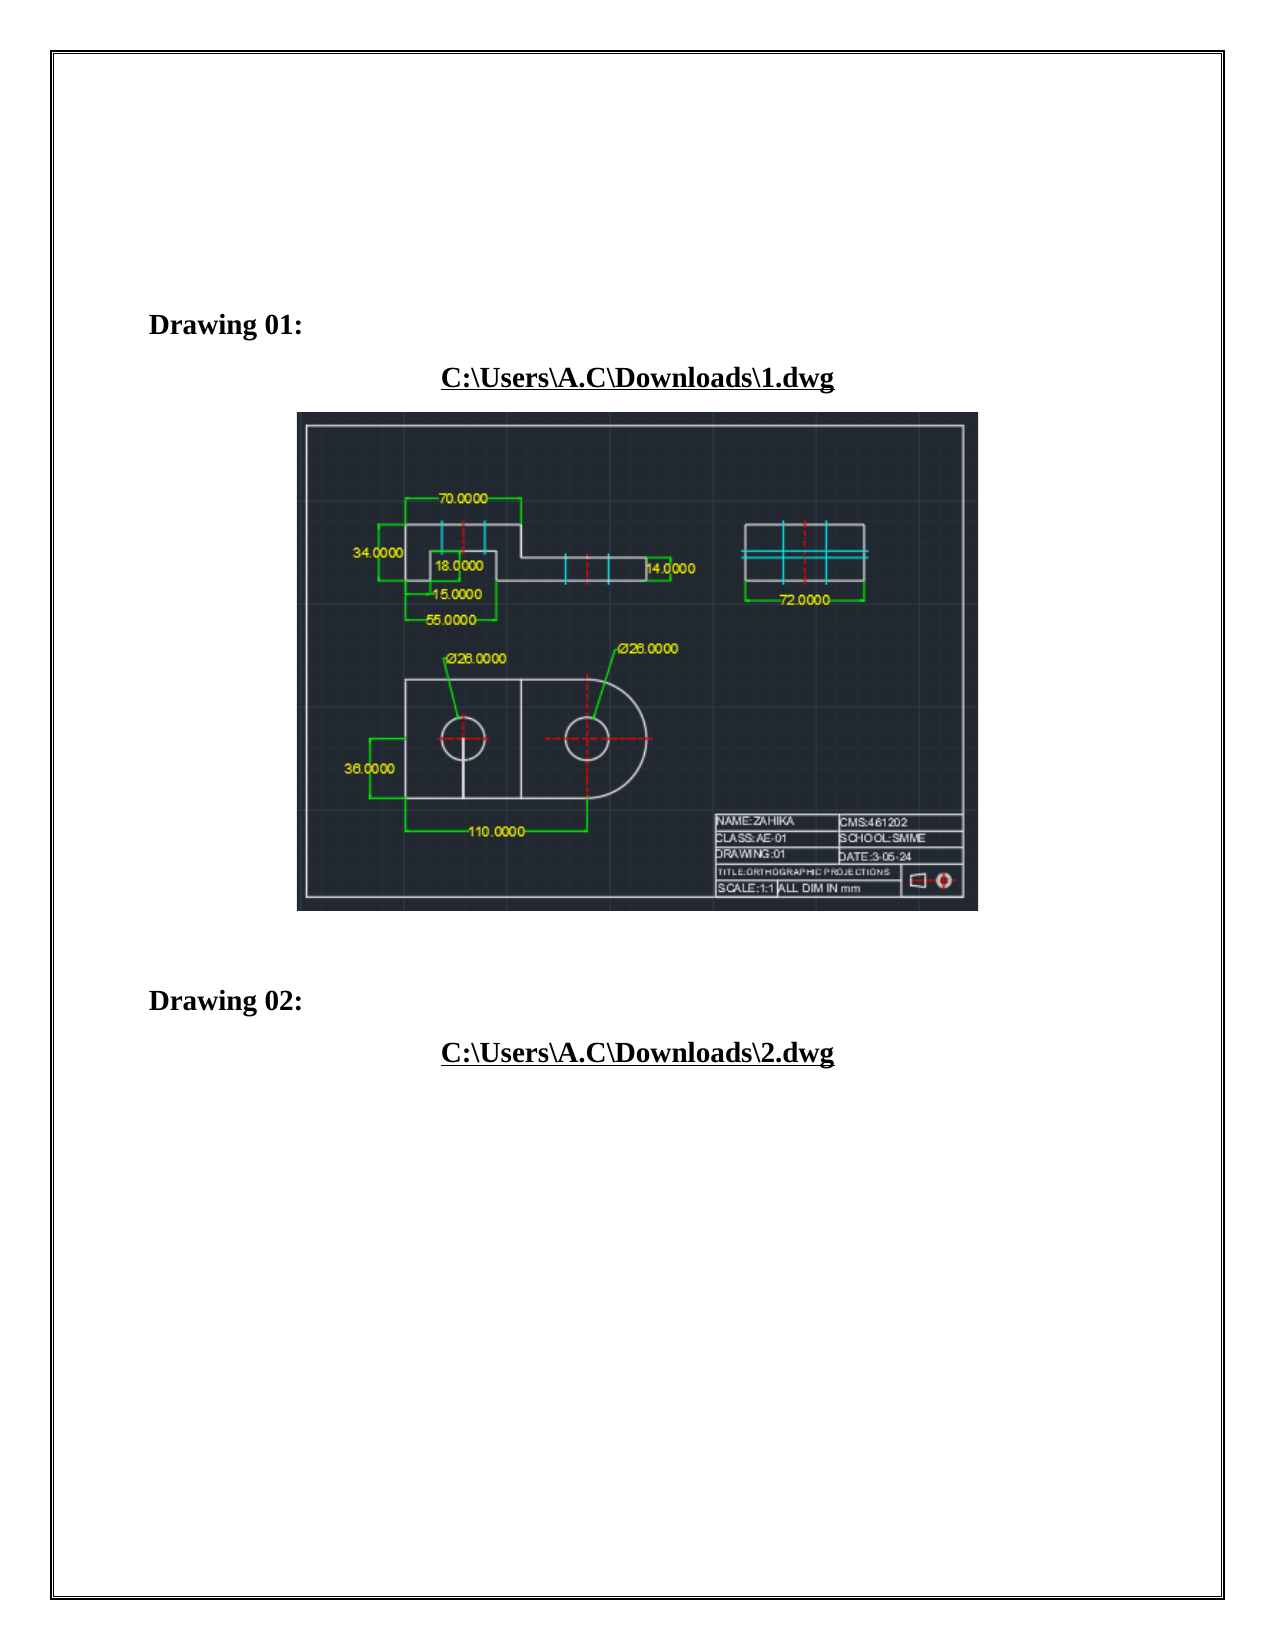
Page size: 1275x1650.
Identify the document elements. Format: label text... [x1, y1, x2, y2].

text C:\Users\A.C\Downloads\2.dwg [148, 1036, 1126, 1069]
text Drawing 01: [148, 307, 1126, 341]
picture [296, 412, 979, 911]
text C:\Users\A.C\Downloads\1.dwg [148, 360, 1126, 393]
text Drawing 02: [148, 983, 1126, 1016]
